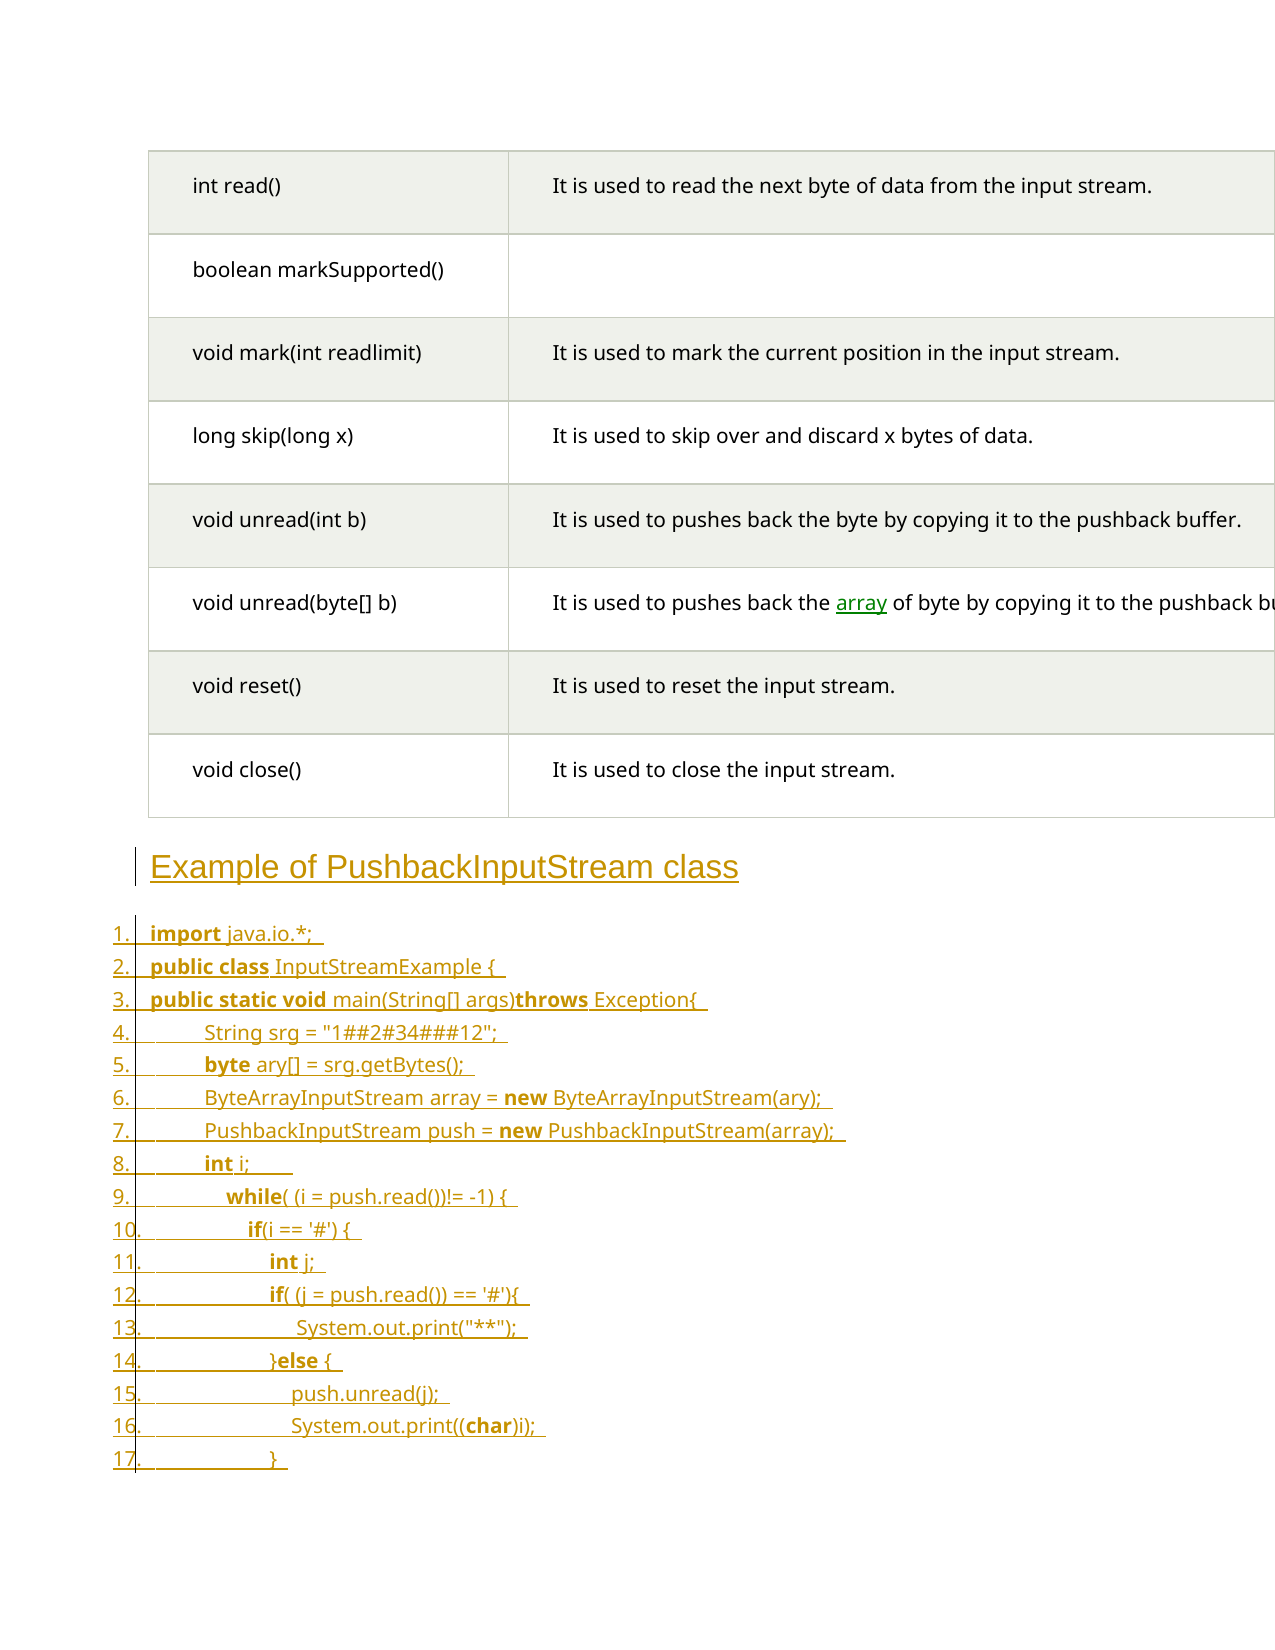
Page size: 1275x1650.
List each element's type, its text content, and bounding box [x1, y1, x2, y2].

table_cell It is used to read the next byte of data from the input stream. [509, 152, 1274, 233]
table_cell void unread(byte[] b) [149, 568, 508, 650]
table_cell void reset() [149, 652, 508, 733]
table_cell int read() [149, 152, 508, 233]
table_cell long skip(long x) [149, 402, 508, 483]
table_cell It is used to pushes back the array of byte by copying it to the pushback buffer. [509, 568, 1274, 650]
table_cell void mark(int readlimit) [149, 318, 508, 400]
table_cell void unread(int b) [149, 485, 508, 567]
table_cell It is used to pushes back the byte by copying it to the pushback buffer. [509, 485, 1274, 567]
table_cell It is used to reset the input stream. [509, 652, 1274, 733]
table_cell [509, 235, 1274, 317]
table_cell It is used to close the input stream. [509, 735, 1274, 817]
table_cell void close() [149, 735, 508, 817]
table_cell It is used to skip over and discard x bytes of data. [509, 402, 1274, 483]
table_cell It is used to mark the current position in the input stream. [509, 318, 1274, 400]
table_cell boolean markSupported() [149, 235, 508, 317]
